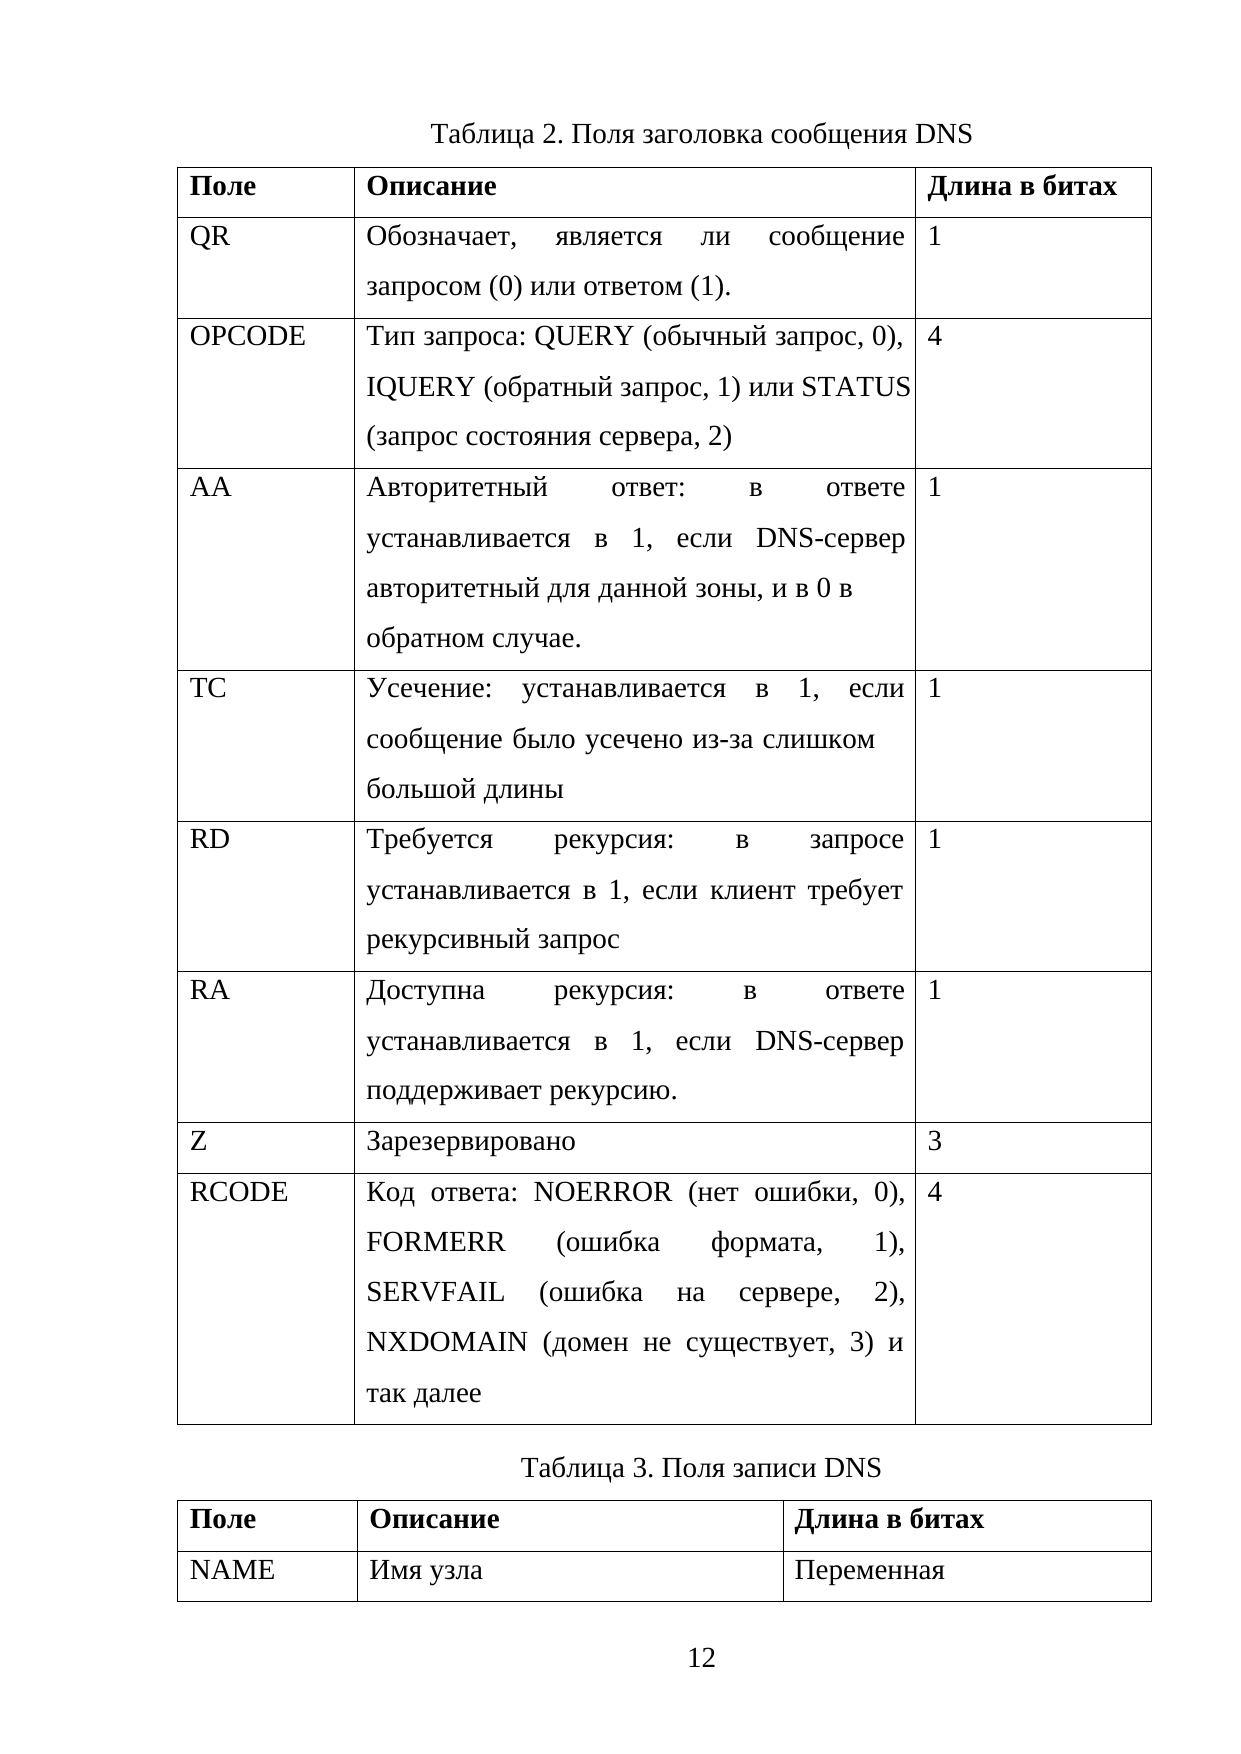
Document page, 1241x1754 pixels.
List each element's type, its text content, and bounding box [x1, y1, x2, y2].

table_cell 4 [916, 1174, 1151, 1424]
table_cell RD [178, 822, 354, 971]
text Таблица 2. Поля заголовка сообщения DNS [249, 116, 1154, 149]
table_cell 4 [916, 319, 1151, 468]
table_cell Авторитетный ответ: в ответе устанавливается в 1, если DNS-сервер авторитетный для данной зоны, и в 0 в обратном случае. [355, 469, 915, 669]
table_header Описание [355, 168, 915, 217]
table_header Поле [178, 168, 354, 217]
table_cell 1 [916, 469, 1151, 669]
table_cell AA [178, 469, 354, 669]
table_cell TC [178, 671, 354, 821]
table_cell Требуется рекурсия: в запросе устанавливается в 1, если клиент требует рекурсивный запрос [355, 822, 915, 971]
table_cell Тип запроса: QUERY (обычный запрос, 0), IQUERY (обратный запрос, 1) или STATUS (запрос состояния сервера, 2) [355, 319, 915, 468]
table_cell 3 [916, 1123, 1151, 1173]
table_cell QR [178, 218, 354, 317]
table_cell Зарезервировано [355, 1123, 915, 1173]
table_cell 1 [916, 218, 1151, 317]
table_cell OPCODE [178, 319, 354, 468]
table_cell Z [178, 1123, 354, 1173]
table_header Поле [178, 1501, 357, 1551]
table_header Длина в битах [784, 1501, 1151, 1551]
table_cell Обозначает, является ли сообщение запросом (0) или ответом (1). [355, 218, 915, 317]
table_cell RCODE [178, 1174, 354, 1424]
text Таблица 3. Поля записи DNS [248, 1450, 1154, 1484]
table_header Длина в битах [916, 168, 1151, 217]
table_cell 1 [916, 822, 1151, 971]
table_cell Усечение: устанавливается в 1, если сообщение было усечено из-за слишком большой длины [355, 671, 915, 821]
table_cell NAME [178, 1552, 357, 1601]
table_cell RA [178, 972, 354, 1122]
table_cell Код ответа: NOERROR (нет ошибки, 0), FORMERR (ошибка формата, 1), SERVFAIL (ошибка на сервере, 2), NXDOMAIN (домен не существует, 3) и так далее [355, 1174, 915, 1424]
table_cell 1 [916, 972, 1151, 1122]
table_header Описание [358, 1501, 783, 1551]
table_cell Переменная [784, 1552, 1151, 1601]
table_cell 1 [916, 671, 1151, 821]
table_cell Доступна рекурсия: в ответе устанавливается в 1, если DNS-сервер поддерживает рекурсию. [355, 972, 915, 1122]
table_cell Имя узла [358, 1552, 783, 1601]
